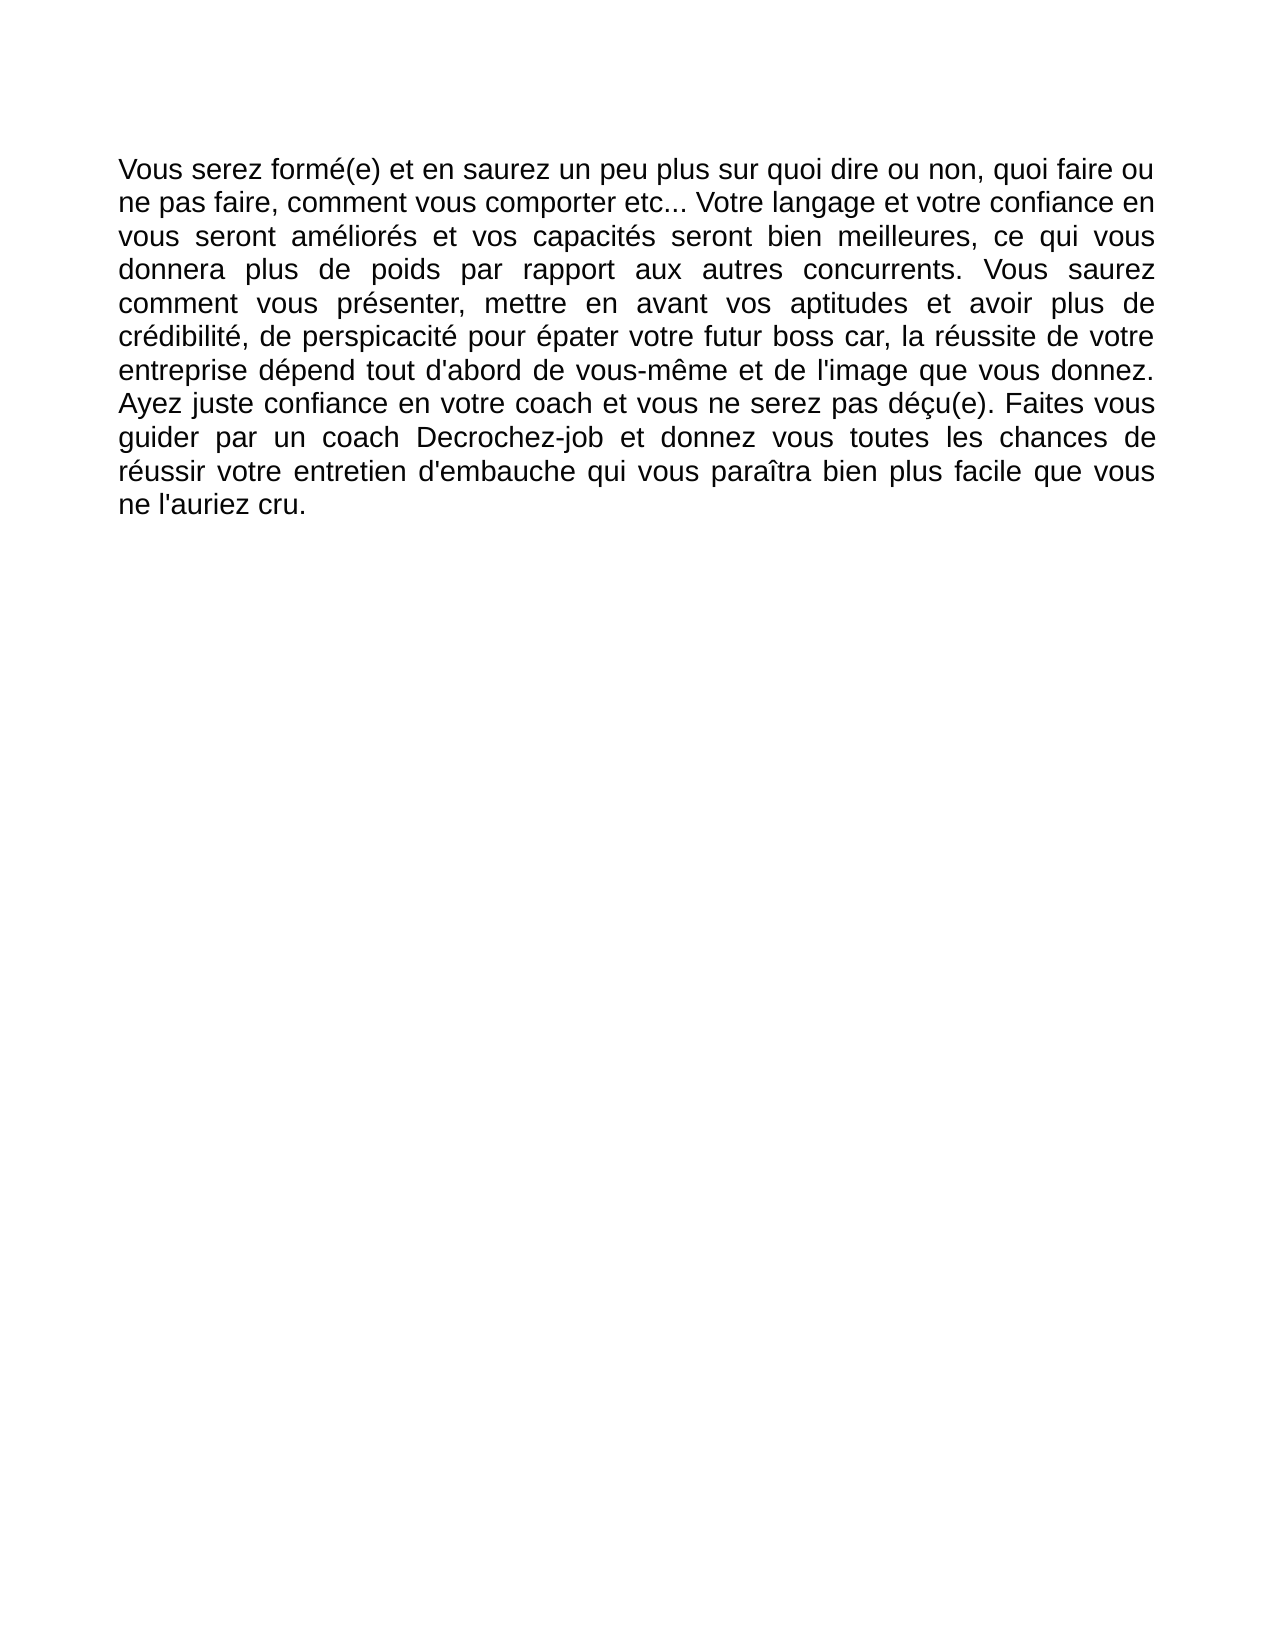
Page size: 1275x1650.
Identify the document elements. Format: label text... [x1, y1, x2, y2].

text Vous serez formé(e) et en saurez un peu plus sur quoi dire ou non, quoi faire ou ne pas faire, comment vous comporter etc... Votre langage et votre confiance en vous seront améliorés et vos capacités seront bien meilleures, ce qui vous donnera plus de poids par rapport aux autres concurrents. Vous saurez comment vous présenter, mettre en avant vos aptitudes et avoir plus de crédibilité, de perspicacité pour épater votre futur boss car, la réussite de votre entreprise dépend tout d'abord de vous-même et de l'image que vous donnez. Ayez juste confiance en votre coach et vous ne serez pas déçu(e). Faites vous guider par un coach Decrochez-job et donnez vous toutes les chances de réussir votre entretien d'embauche qui vous paraîtra bien plus facile que vous ne l'auriez cru. [118, 152, 1157, 521]
